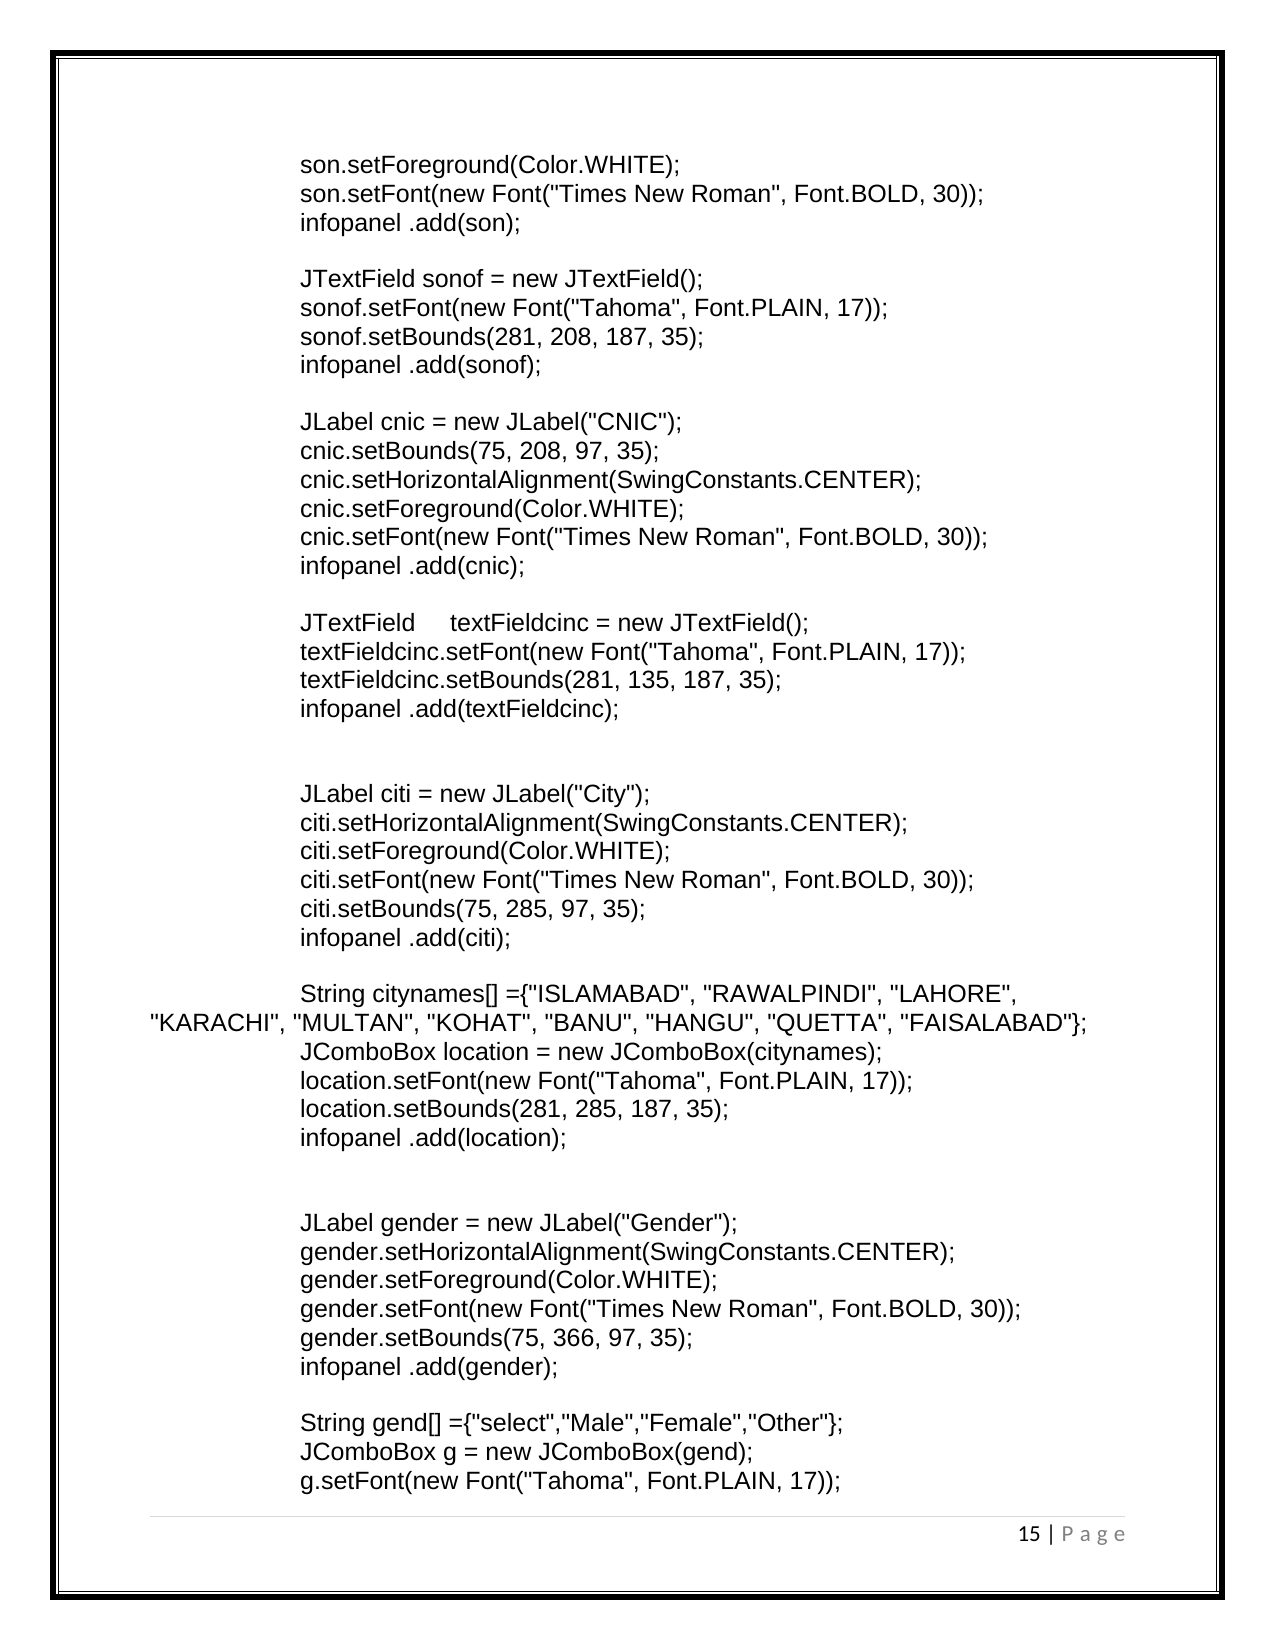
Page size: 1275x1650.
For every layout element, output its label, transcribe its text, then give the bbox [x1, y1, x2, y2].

text gender.setHorizontalAlignment(SwingConstants.CENTER); [150, 1237, 1125, 1265]
text citi.setBounds(75, 285, 97, 35); [150, 894, 1125, 923]
text infopanel .add(son); [150, 207, 1125, 236]
text infopanel .add(citi); [150, 923, 1125, 951]
text son.setForeground(Color.WHITE); [150, 150, 1125, 179]
text sonof.setBounds(281, 208, 187, 35); [150, 322, 1125, 351]
text gender.setForeground(Color.WHITE); [150, 1265, 1125, 1294]
text JLabel citi = new JLabel("City"); [150, 779, 1125, 808]
text JLabel cnic = new JLabel("CNIC"); [150, 407, 1125, 436]
text gender.setFont(new Font("Times New Roman", Font.BOLD, 30)); [150, 1294, 1125, 1323]
text infopanel .add(textFieldcinc); [150, 694, 1125, 723]
text infopanel .add(location); [150, 1123, 1125, 1152]
text infopanel .add(gender); [150, 1352, 1125, 1380]
text JLabel gender = new JLabel("Gender"); [150, 1208, 1125, 1237]
text String gend[] ={"select","Male","Female","Other"}; [150, 1408, 1125, 1437]
text cnic.setFont(new Font("Times New Roman", Font.BOLD, 30)); [150, 522, 1125, 551]
text citi.setHorizontalAlignment(SwingConstants.CENTER); [150, 808, 1125, 836]
text JComboBox g = new JComboBox(gend); [150, 1437, 1125, 1466]
text cnic.setForeground(Color.WHITE); [150, 493, 1125, 522]
text citi.setForeground(Color.WHITE); [150, 836, 1125, 865]
text textFieldcinc.setBounds(281, 135, 187, 35); [150, 665, 1125, 694]
text JComboBox location = new JComboBox(citynames); [150, 1037, 1125, 1066]
text location.setBounds(281, 285, 187, 35); [150, 1094, 1125, 1123]
text JTextField sonof = new JTextField(); [150, 264, 1125, 293]
text son.setFont(new Font("Times New Roman", Font.BOLD, 30)); [150, 179, 1125, 207]
text citi.setFont(new Font("Times New Roman", Font.BOLD, 30)); [150, 865, 1125, 894]
text cnic.setHorizontalAlignment(SwingConstants.CENTER); [150, 465, 1125, 493]
text gender.setBounds(75, 366, 97, 35); [150, 1323, 1125, 1352]
text String citynames[] ={"ISLAMABAD", "RAWALPINDI", "LAHORE", "KARACHI", "MULTAN", "KOHAT", "BANU", "HANGU", "QUETTA", "FAISALABAD"}; [150, 979, 1125, 1037]
text cnic.setBounds(75, 208, 97, 35); [150, 436, 1125, 465]
text infopanel .add(cnic); [150, 551, 1125, 580]
text g.setFont(new Font("Tahoma", Font.PLAIN, 17)); [150, 1466, 1125, 1495]
text infopanel .add(sonof); [150, 351, 1125, 379]
text JTextField textFieldcinc = new JTextField(); [150, 608, 1125, 637]
text location.setFont(new Font("Tahoma", Font.PLAIN, 17)); [150, 1066, 1125, 1094]
text sonof.setFont(new Font("Tahoma", Font.PLAIN, 17)); [150, 293, 1125, 322]
text textFieldcinc.setFont(new Font("Tahoma", Font.PLAIN, 17)); [150, 637, 1125, 665]
